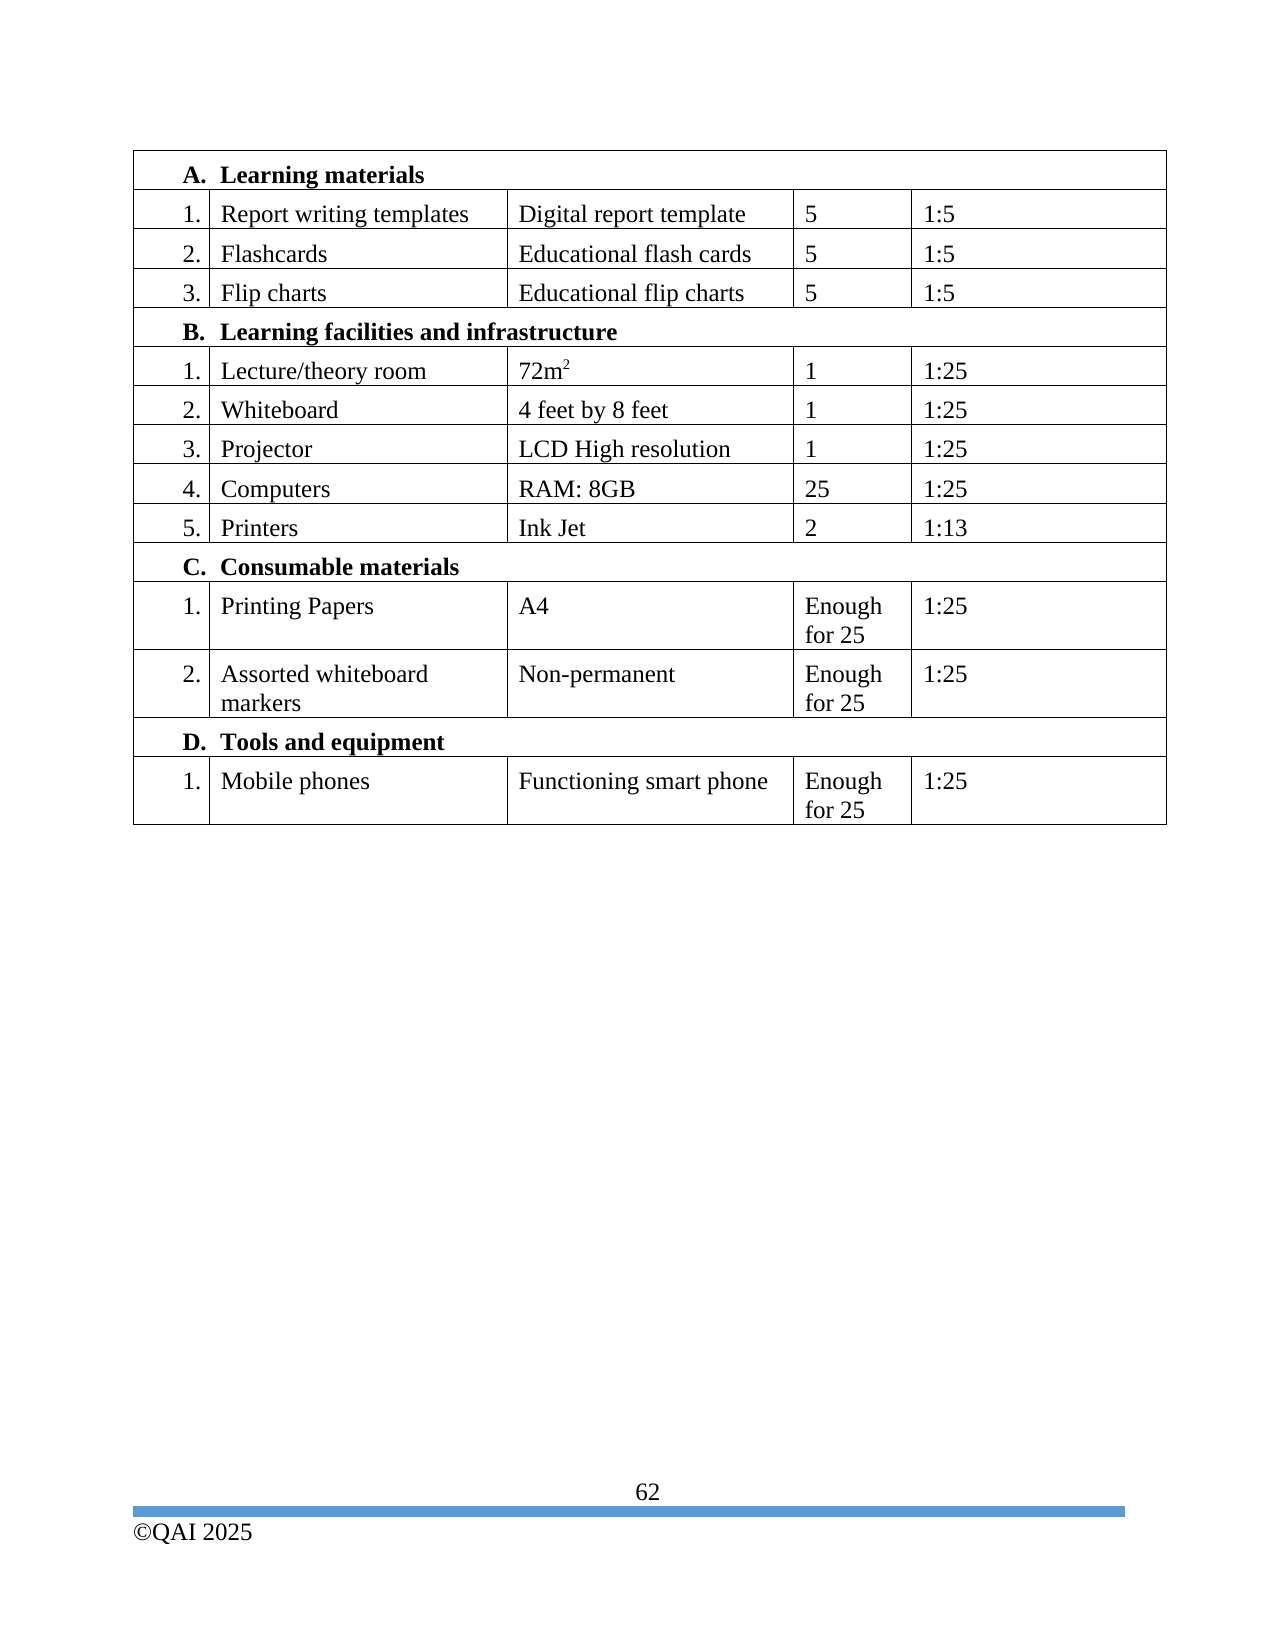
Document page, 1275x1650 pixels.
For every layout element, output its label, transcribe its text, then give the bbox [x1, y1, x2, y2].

table_cell Enough for 25 [794, 650, 911, 717]
table_cell 1:25 [912, 347, 1166, 385]
table_cell 5 [794, 269, 911, 307]
table_cell 1:25 [912, 464, 1166, 502]
table_cell Printers [210, 504, 507, 542]
table_cell 1:13 [912, 504, 1166, 542]
table_cell [134, 229, 209, 267]
table_cell [134, 347, 209, 385]
table_cell Consumable materials [134, 543, 1166, 581]
table_cell Enough for 25 [794, 757, 911, 824]
table_cell [134, 504, 209, 542]
table_cell Educational flash cards [508, 229, 793, 267]
table_cell 1:5 [912, 269, 1166, 307]
table_cell RAM: 8GB [508, 464, 793, 502]
table_cell 72m2 [508, 347, 793, 385]
table_cell [134, 386, 209, 424]
table_cell 1:25 [912, 425, 1166, 463]
table_cell [134, 269, 209, 307]
table_cell Non-permanent [508, 650, 793, 717]
table_cell 5 [794, 229, 911, 267]
table_cell 1:25 [912, 582, 1166, 649]
table_cell 25 [794, 464, 911, 502]
table_cell Digital report template [508, 190, 793, 228]
table_cell Computers [210, 464, 507, 502]
table_cell Tools and equipment [134, 718, 1166, 756]
table_cell [134, 650, 209, 717]
table_cell 2 [794, 504, 911, 542]
table_cell Enough for 25 [794, 582, 911, 649]
table_cell Projector [210, 425, 507, 463]
table_cell [134, 757, 209, 824]
table_cell Flashcards [210, 229, 507, 267]
table_cell 1:25 [912, 386, 1166, 424]
table_cell 5 [794, 190, 911, 228]
table_cell 1:5 [912, 190, 1166, 228]
table_cell 1 [794, 425, 911, 463]
table_cell Lecture/theory room [210, 347, 507, 385]
table_cell [134, 582, 209, 649]
table_cell Whiteboard [210, 386, 507, 424]
table_cell 1:5 [912, 229, 1166, 267]
table_cell [134, 425, 209, 463]
table_cell Flip charts [210, 269, 507, 307]
table_cell Report writing templates [210, 190, 507, 228]
table_cell Printing Papers [210, 582, 507, 649]
table_cell 1:25 [912, 650, 1166, 717]
table_cell Educational flip charts [508, 269, 793, 307]
table_cell LCD High resolution [508, 425, 793, 463]
table_cell 4 feet by 8 feet [508, 386, 793, 424]
table_cell Learning materials [134, 151, 1166, 189]
table_cell 1 [794, 386, 911, 424]
table_cell 1 [794, 347, 911, 385]
table_cell [134, 464, 209, 502]
table_cell Learning facilities and infrastructure [134, 308, 1166, 346]
table_cell Mobile phones [210, 757, 507, 824]
table_cell Ink Jet [508, 504, 793, 542]
table_cell Assorted whiteboard markers [210, 650, 507, 717]
table_cell A4 [508, 582, 793, 649]
table_cell Functioning smart phone [508, 757, 793, 824]
table_cell [134, 190, 209, 228]
table_cell 1:25 [912, 757, 1166, 824]
